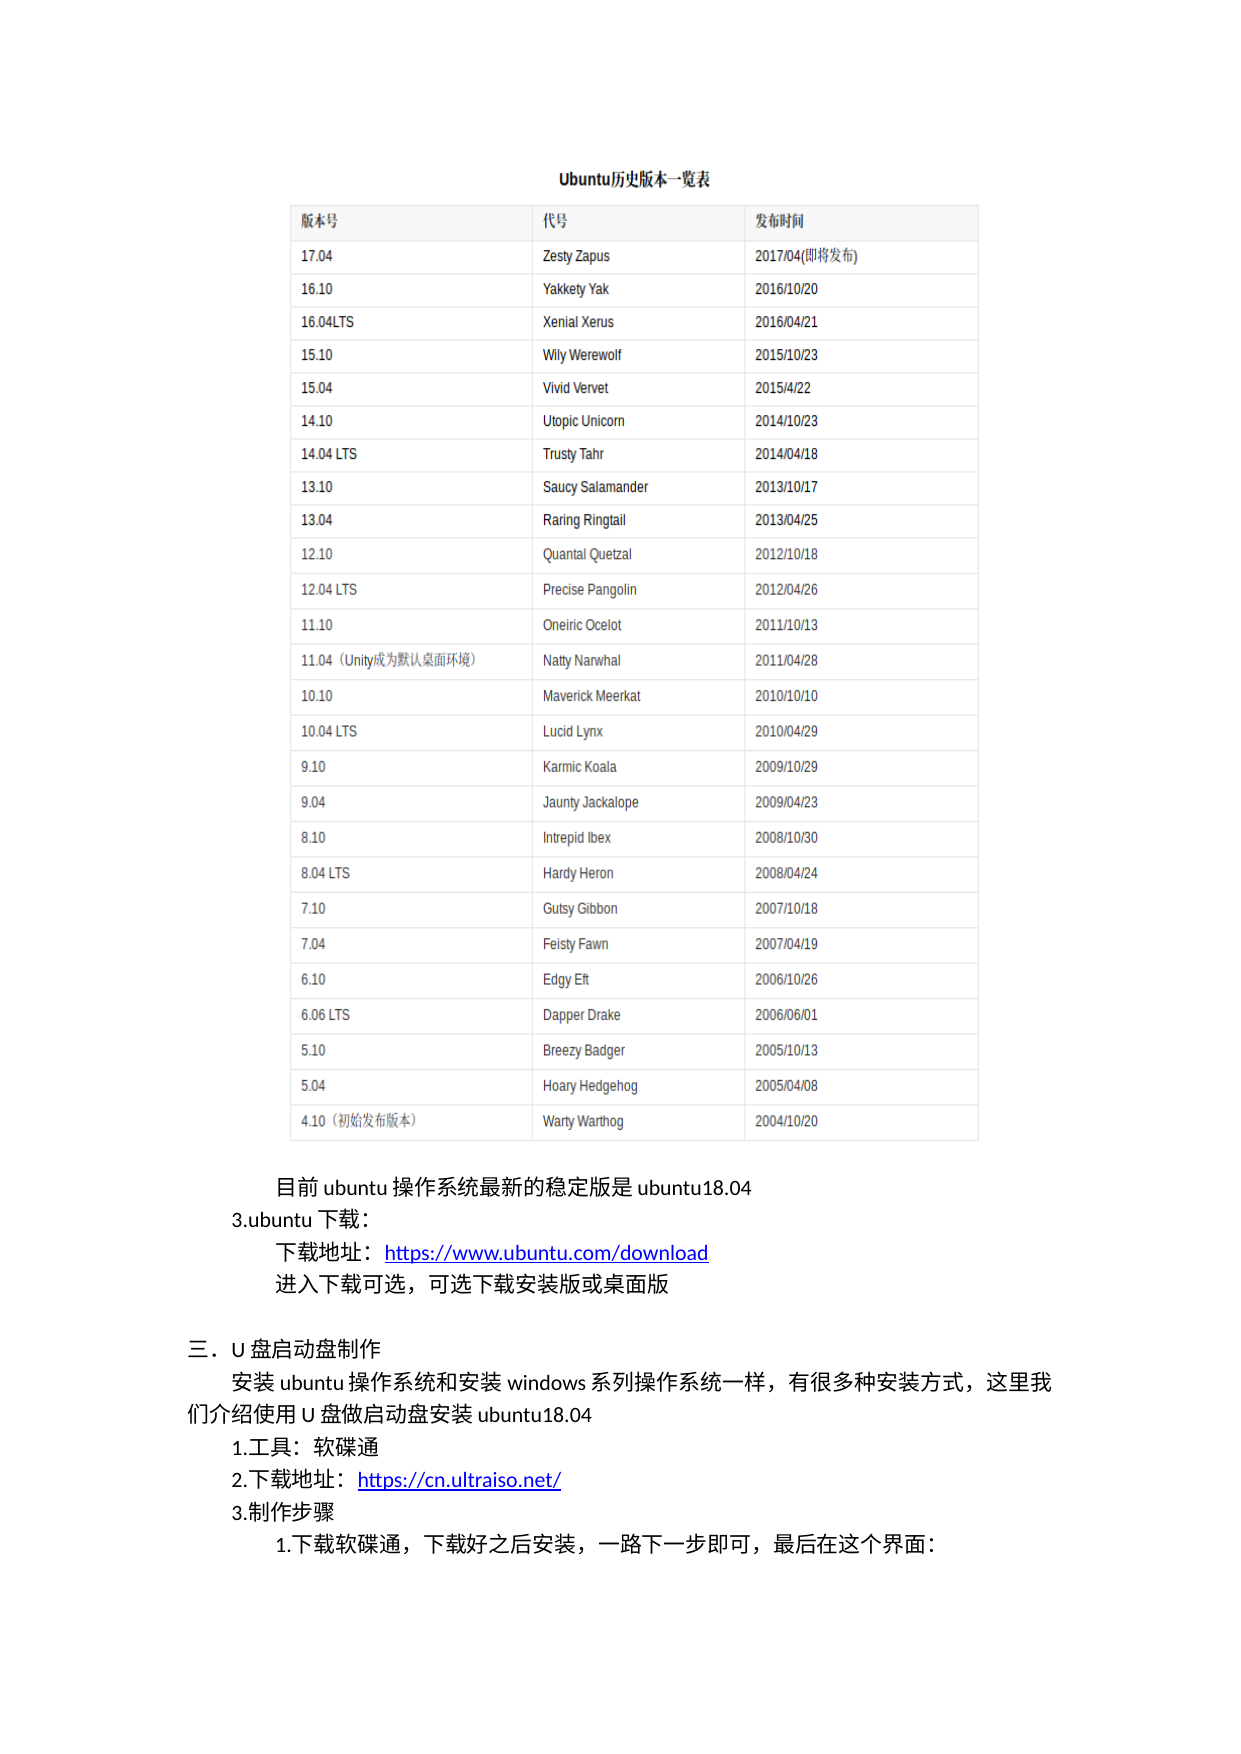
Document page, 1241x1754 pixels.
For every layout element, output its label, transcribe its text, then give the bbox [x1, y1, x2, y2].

list 制作步骤 [187, 1494, 1053, 1527]
list U盘启动盘制作 [187, 1332, 1053, 1364]
list 下载地址：https://www.ubuntu.com/download [231, 1234, 1053, 1267]
list ubuntu下载： [187, 1202, 1053, 1234]
list 安装ubuntu操作系统和安装windows系列操作系统一样，有很多种安装方式，这里我们介绍使用U盘做启动盘安装ubuntu18.04 [187, 1364, 1053, 1429]
list 工具：软碟通 [187, 1429, 1053, 1462]
list 下载软碟通，下载好之后安装，一路下一步即可，最后在这个界面： [231, 1527, 1053, 1559]
list 目前ubuntu操作系统最新的稳定版是ubuntu18.04 [231, 1169, 1053, 1202]
list 进入下载可选，可选下载安装版或桌面版 [231, 1267, 1053, 1299]
picture [275, 162, 992, 1157]
list 下载地址：https://cn.ultraiso.net/ [187, 1462, 1053, 1494]
